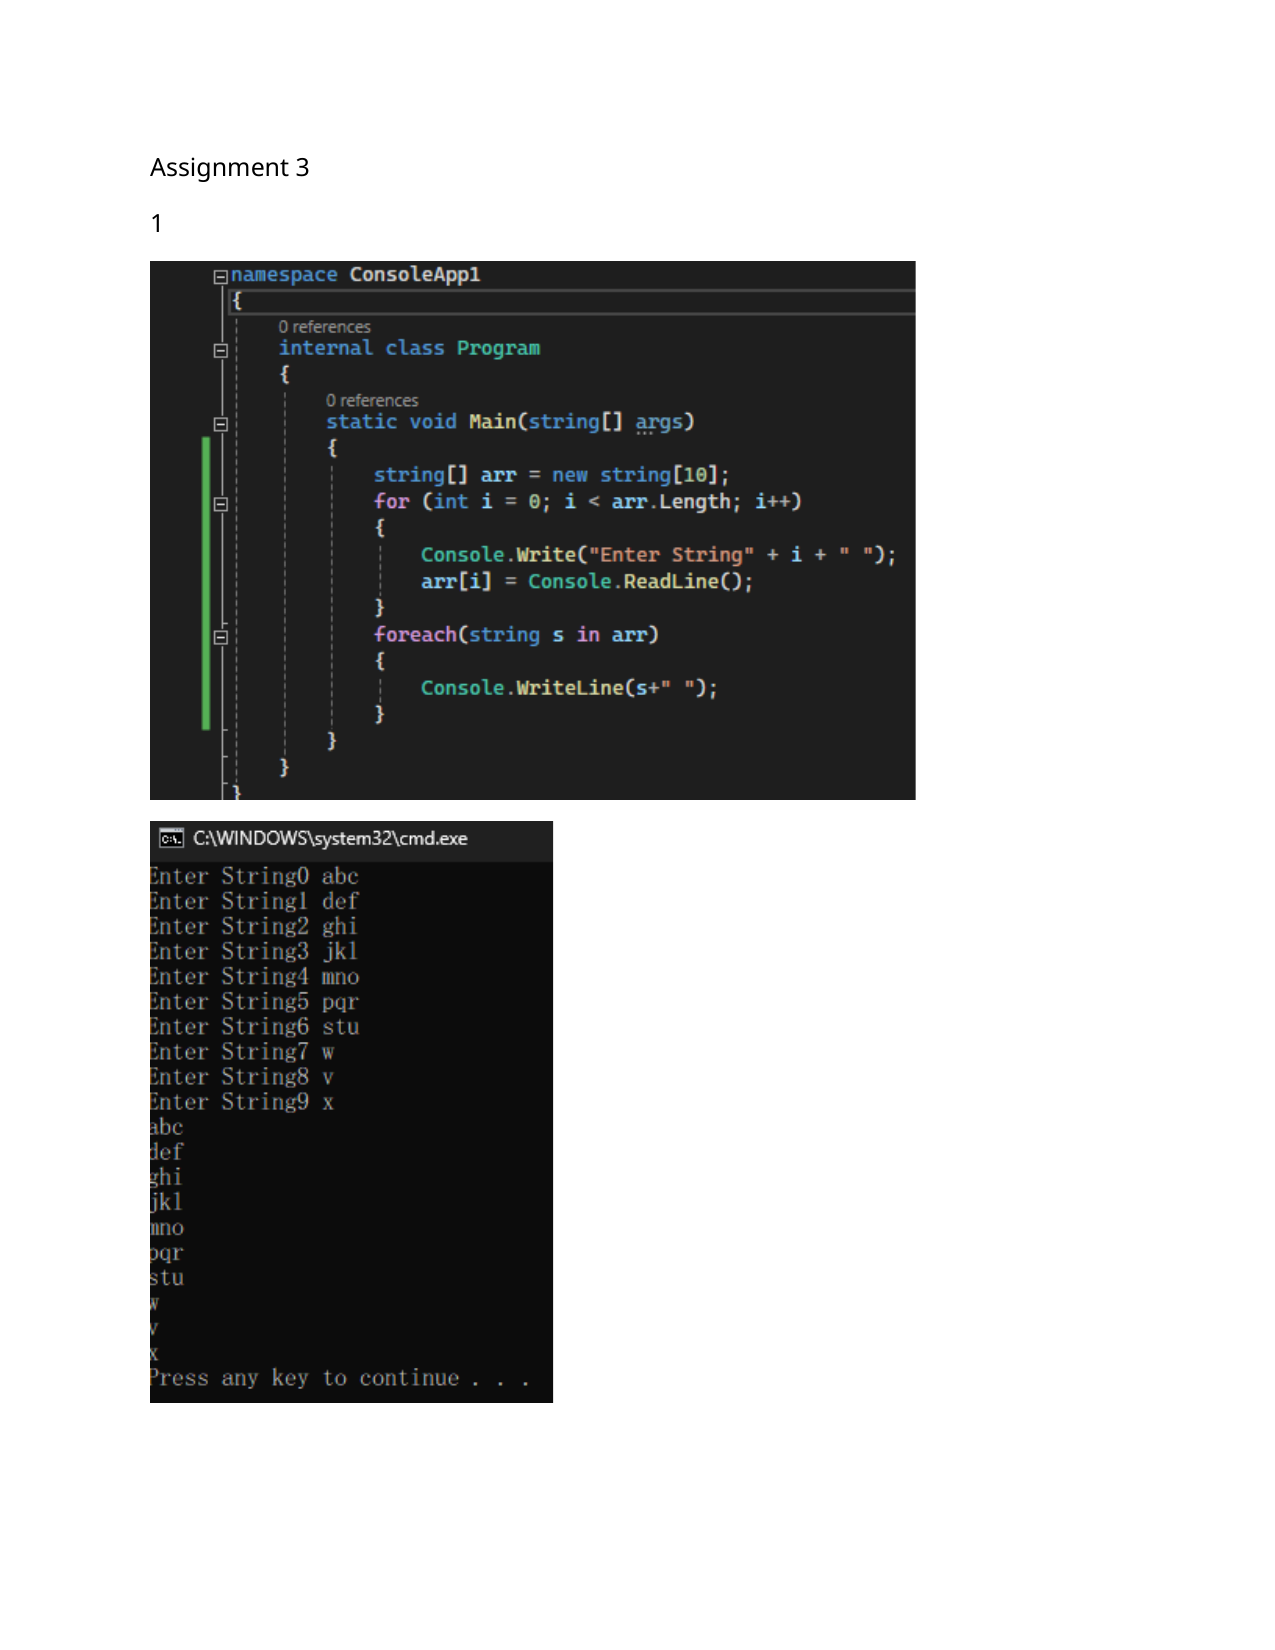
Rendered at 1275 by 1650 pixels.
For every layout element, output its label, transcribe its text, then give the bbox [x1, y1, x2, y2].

text 1 [150, 206, 1125, 240]
text Assignment 3 [150, 150, 1125, 184]
picture [150, 261, 916, 800]
picture [150, 821, 554, 1403]
